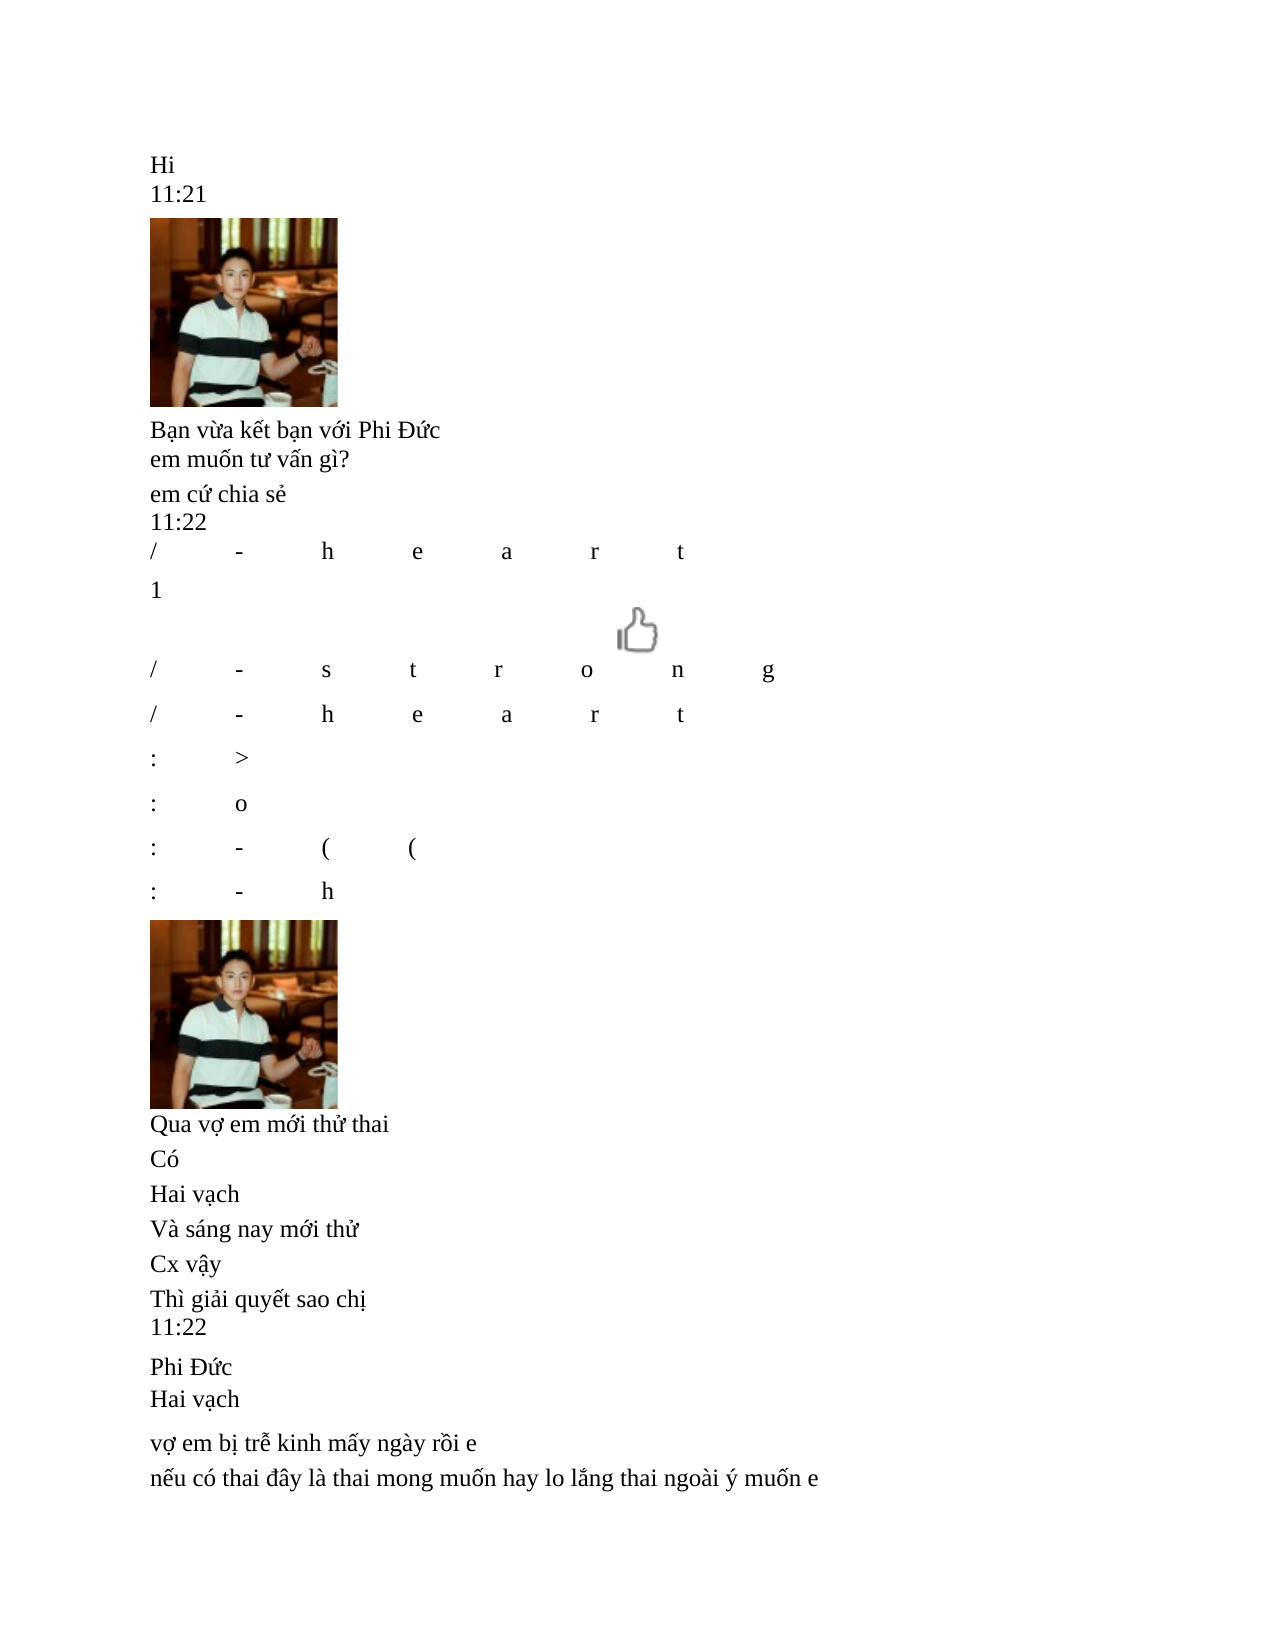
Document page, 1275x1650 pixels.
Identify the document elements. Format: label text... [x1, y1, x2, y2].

text em muốn tư vấn gì? [150, 444, 1125, 472]
picture [617, 607, 658, 655]
text Qua vợ em mới thử thai [150, 1109, 1125, 1137]
text /-strong [150, 654, 1125, 683]
text /-heart [150, 536, 1125, 565]
text Có [150, 1144, 1125, 1172]
text Thì giải quyết sao chị [150, 1284, 1125, 1312]
text Và sáng nay mới thử [150, 1214, 1125, 1242]
text Hai vạch [150, 1384, 1125, 1413]
text 11:22 [150, 1312, 1125, 1341]
text Hai vạch [150, 1179, 1125, 1207]
text Bạn vừa kết bạn với Phi Đức [150, 406, 1125, 444]
text Hi [150, 150, 1125, 179]
text Phi Đức [150, 1352, 1125, 1381]
text :o [150, 788, 1125, 816]
text 11:21 [150, 179, 1125, 207]
text /-heart [150, 699, 1125, 728]
text 1 [150, 575, 1125, 604]
text 11:22 [150, 507, 1125, 536]
text vợ em bị trễ kinh mấy ngày rồi e [150, 1428, 1125, 1457]
picture [150, 218, 338, 407]
text Cx vậy [150, 1249, 1125, 1277]
text :-h [150, 876, 1125, 905]
text nếu có thai đây là thai mong muốn hay lo lắng thai ngoài ý muốn e [150, 1463, 1125, 1492]
text em cứ chia sẻ [150, 479, 1125, 507]
picture [150, 920, 338, 1109]
text :> [150, 743, 1125, 772]
text :-(( [150, 832, 1125, 861]
